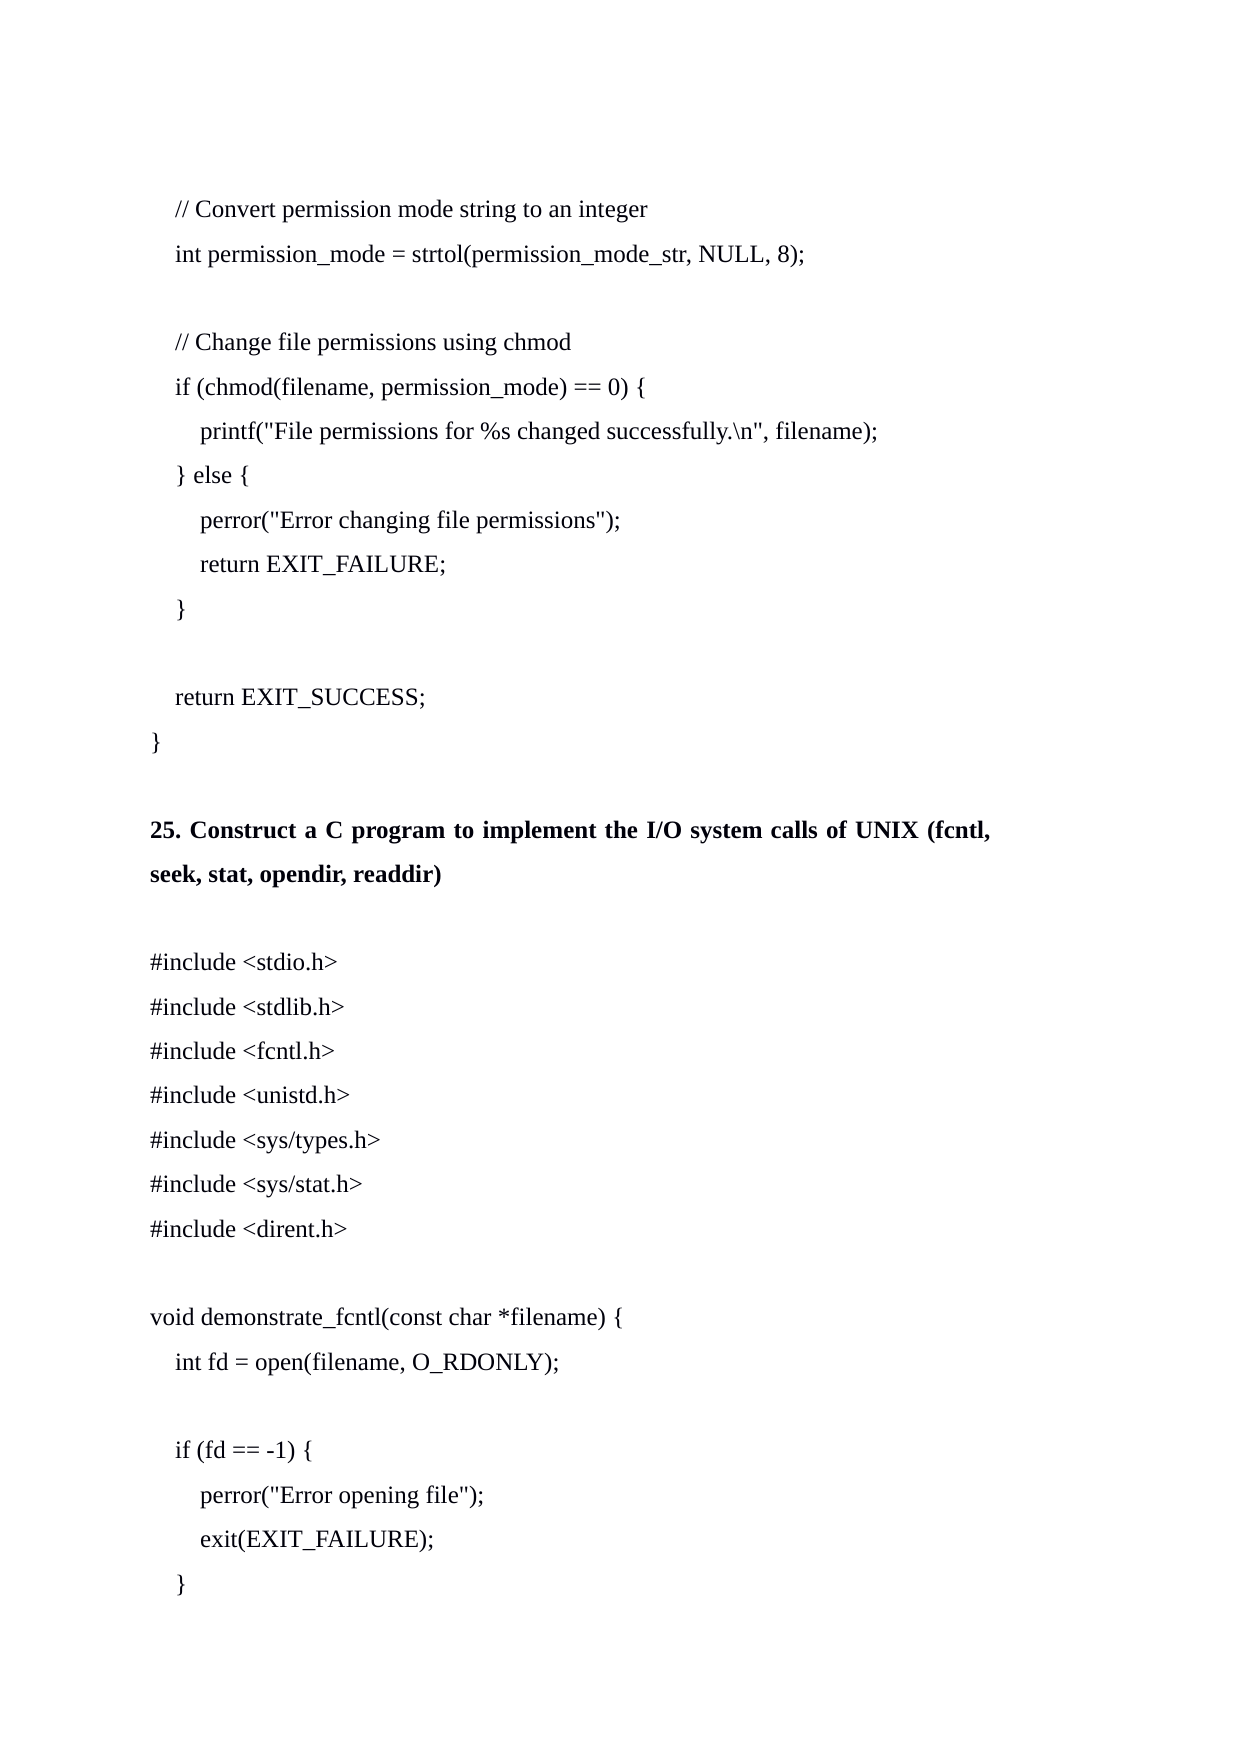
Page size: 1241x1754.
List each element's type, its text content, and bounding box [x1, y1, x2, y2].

text #include <sys/stat.h> [150, 1169, 992, 1198]
text int permission_mode = strtol(permission_mode_str, NULL, 8); [150, 239, 992, 267]
text // Change file permissions using chmod [150, 327, 992, 356]
text perror("Error changing file permissions"); [150, 505, 992, 534]
text if (fd == -1) { [150, 1436, 992, 1464]
text } [150, 594, 992, 622]
text 25. Construct a C program to implement the I/O system calls of UNIX (fcntl, seek, stat, opendir, readdir) [150, 816, 992, 887]
text exit(EXIT_FAILURE); [150, 1524, 992, 1553]
text int fd = open(filename, O_RDONLY); [150, 1347, 992, 1376]
text } else { [150, 461, 992, 489]
text // Convert permission mode string to an integer [150, 194, 992, 223]
text #include <unistd.h> [150, 1081, 992, 1109]
text } [150, 1569, 992, 1597]
text if (chmod(filename, permission_mode) == 0) { [150, 372, 992, 401]
text perror("Error opening file"); [150, 1480, 992, 1509]
text return EXIT_SUCCESS; [150, 682, 992, 711]
text #include <sys/types.h> [150, 1125, 992, 1154]
text return EXIT_FAILURE; [150, 549, 992, 578]
text #include <stdio.h> [150, 947, 992, 976]
text #include <stdlib.h> [150, 992, 992, 1021]
text #include <dirent.h> [150, 1214, 992, 1242]
text printf("File permissions for %s changed successfully.\n", filename); [150, 416, 992, 445]
text #include <fcntl.h> [150, 1036, 992, 1065]
text } [150, 727, 992, 756]
text void demonstrate_fcntl(const char *filename) { [150, 1302, 992, 1331]
